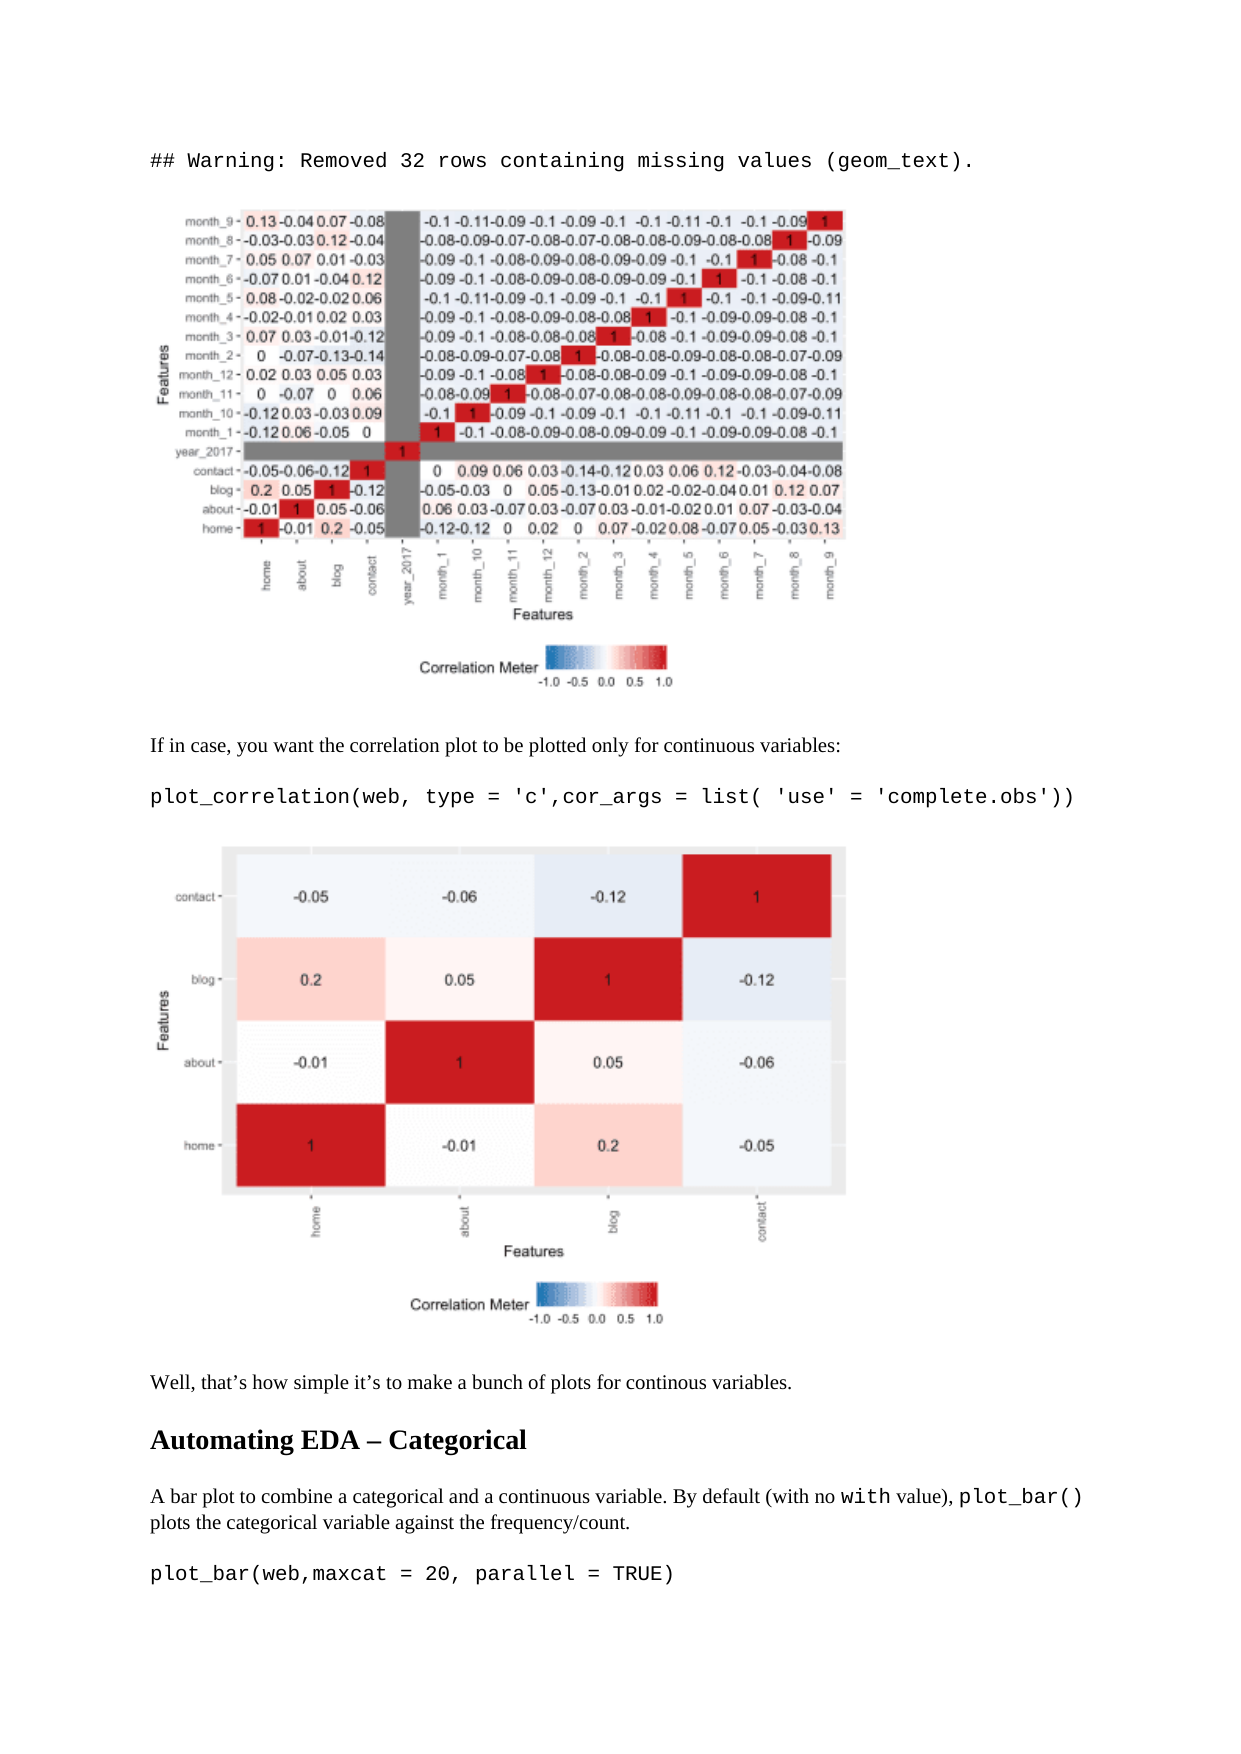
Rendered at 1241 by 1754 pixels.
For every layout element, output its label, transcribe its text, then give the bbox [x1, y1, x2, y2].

picture [150, 839, 854, 1341]
text plot_bar(web,maxcat = 20, parallel = TRUE) [150, 1563, 1090, 1587]
text Automating EDA – Categorical [150, 1423, 1090, 1455]
text Well, that’s how simple it’s to make a bunch of plots for continous variables. [150, 1370, 1090, 1394]
picture [150, 202, 854, 704]
text plot_correlation(web, type = 'c',cor_args = list( 'use' = 'complete.obs')) [150, 786, 1090, 810]
text If in case, you want the correlation plot to be plotted only for continuous variables: [150, 733, 1090, 757]
text ## Warning: Removed 32 rows containing missing values (geom_text). [150, 150, 1090, 174]
text A bar plot to combine a categorical and a continuous variable. By default (with no with value), plot_bar() plots the categorical variable against the frequency/count. [150, 1484, 1090, 1534]
